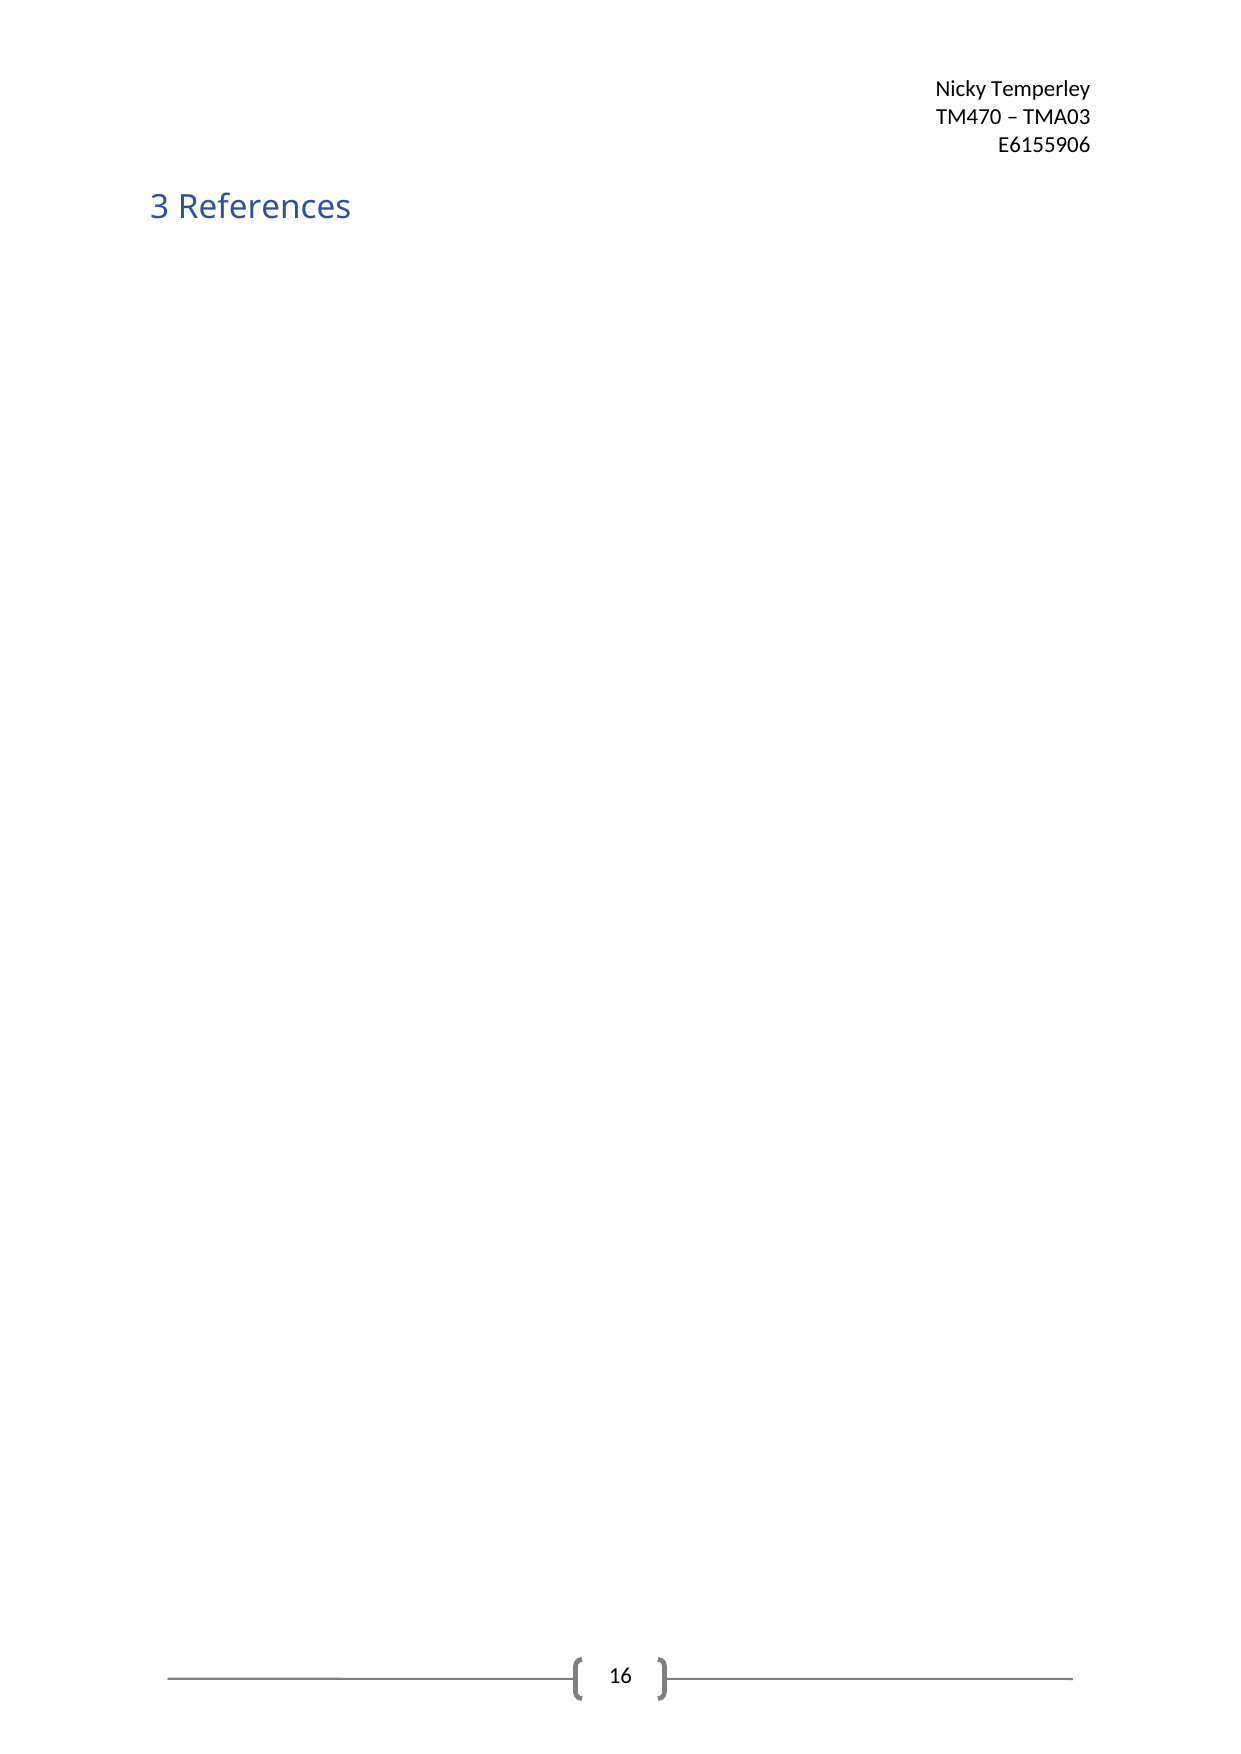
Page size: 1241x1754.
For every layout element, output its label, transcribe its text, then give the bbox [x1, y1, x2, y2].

subtitle 3 References [150, 183, 1090, 228]
